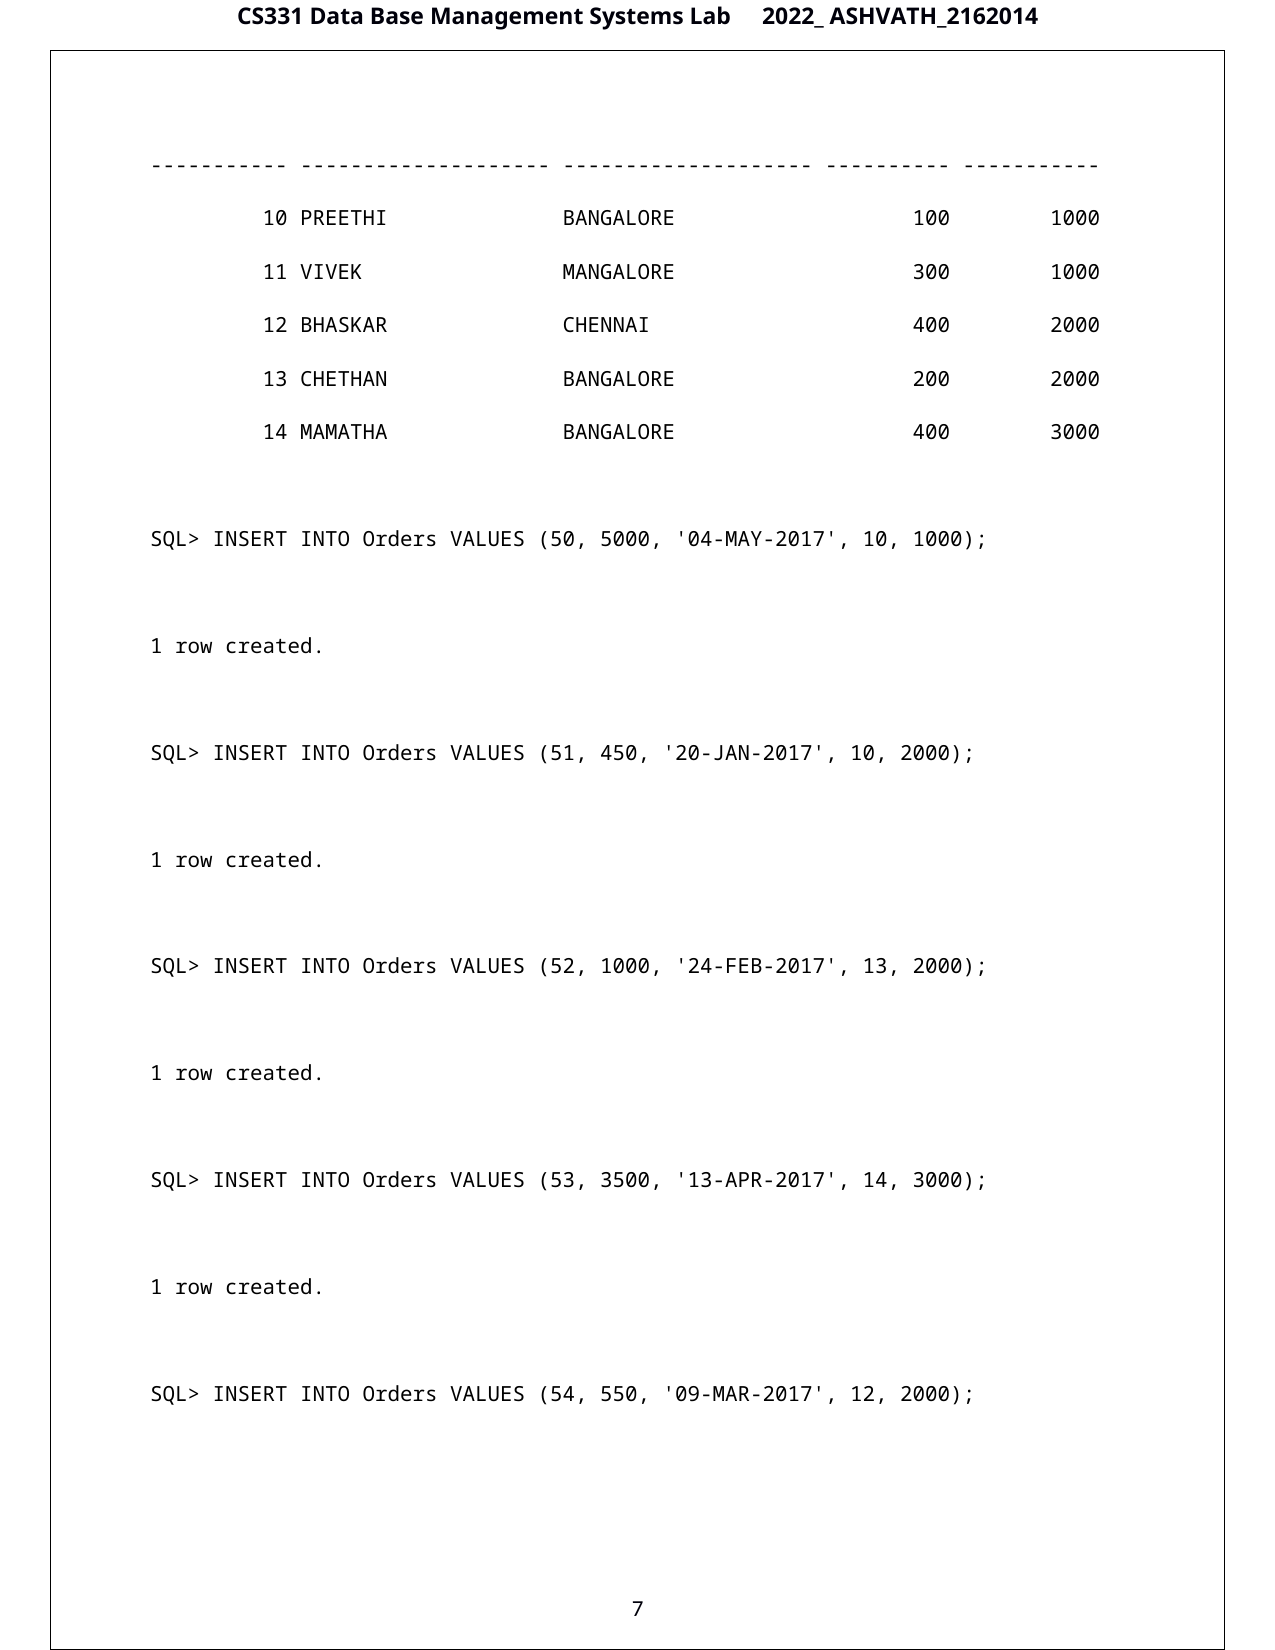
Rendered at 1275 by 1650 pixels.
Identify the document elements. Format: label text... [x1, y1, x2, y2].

text ----------- -------------------- -------------------- ---------- ----------- [150, 150, 1125, 178]
text 1 row created. [150, 1272, 1125, 1301]
text 1 row created. [150, 631, 1125, 659]
text SQL> INSERT INTO Orders VALUES (52, 1000, '24-FEB-2017', 13, 2000); [150, 952, 1125, 980]
text 11 VIVEK MANGALORE 300 1000 [150, 257, 1125, 285]
text SQL> INSERT INTO Orders VALUES (50, 5000, '04-MAY-2017', 10, 1000); [150, 524, 1125, 552]
text SQL> INSERT INTO Orders VALUES (51, 450, '20-JAN-2017', 10, 2000); [150, 738, 1125, 766]
text 1 row created. [150, 845, 1125, 873]
text SQL> INSERT INTO Orders VALUES (53, 3500, '13-APR-2017', 14, 3000); [150, 1165, 1125, 1194]
text 10 PREETHI BANGALORE 100 1000 [150, 203, 1125, 232]
text 12 BHASKAR CHENNAI 400 2000 [150, 310, 1125, 339]
text SQL> INSERT INTO Orders VALUES (54, 550, '09-MAR-2017', 12, 2000); [150, 1379, 1125, 1407]
text 1 row created. [150, 1058, 1125, 1087]
text 14 MAMATHA BANGALORE 400 3000 [150, 417, 1125, 446]
text 13 CHETHAN BANGALORE 200 2000 [150, 364, 1125, 392]
